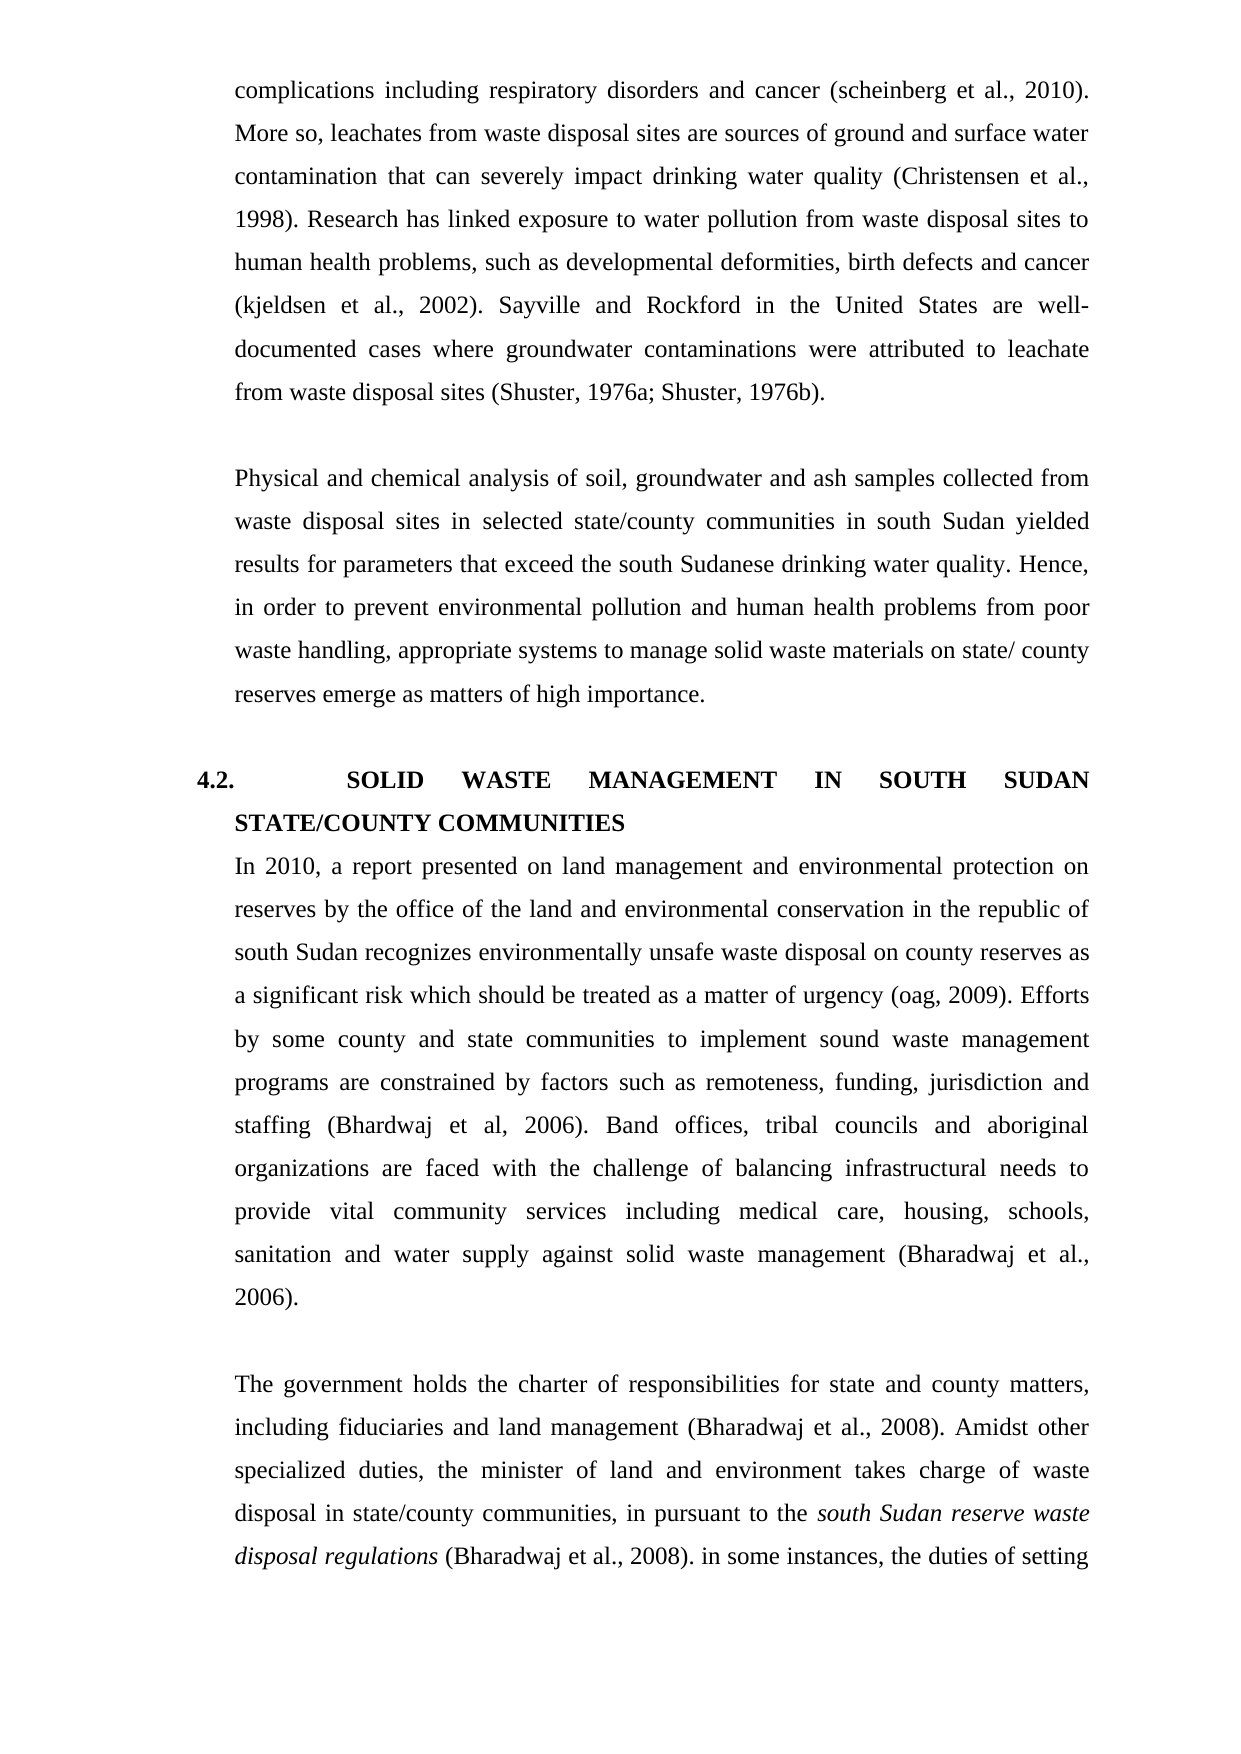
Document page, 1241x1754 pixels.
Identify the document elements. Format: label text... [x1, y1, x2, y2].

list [234, 75, 1090, 406]
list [234, 1369, 1090, 1570]
list SOLID WASTE MANAGEMENT IN SOUTH SUDAN STATE/COUNTY COMMUNITIES [197, 765, 1090, 837]
list In 2010, a report presented on land management and environmental protection on reserves by the office of the land and environmental conservation in the republic of south Sudan recognizes environmentally unsafe waste disposal on county reserves as a significant risk which should be treated as a matter of urgency (oag, 2009). Efforts by some county and state communities to implement sound waste management programs are constrained by factors such as remoteness, funding, jurisdiction and staffing (Bhardwaj et al, 2006). Band offices, tribal councils and aboriginal organizations are faced with the challenge of balancing infrastructural needs to provide vital community services including medical care, housing, schools, sanitation and water supply against solid waste management (Bharadwaj et al., 2006). [234, 851, 1090, 1311]
list Physical and chemical analysis of soil, groundwater and ash samples collected from waste disposal sites in selected state/county communities in south Sudan yielded results for parameters that exceed the south Sudanese drinking water quality. Hence, in order to prevent environmental pollution and human health problems from poor waste handling, appropriate systems to manage solid waste materials on state/ county reserves emerge as matters of high importance. [234, 463, 1090, 707]
